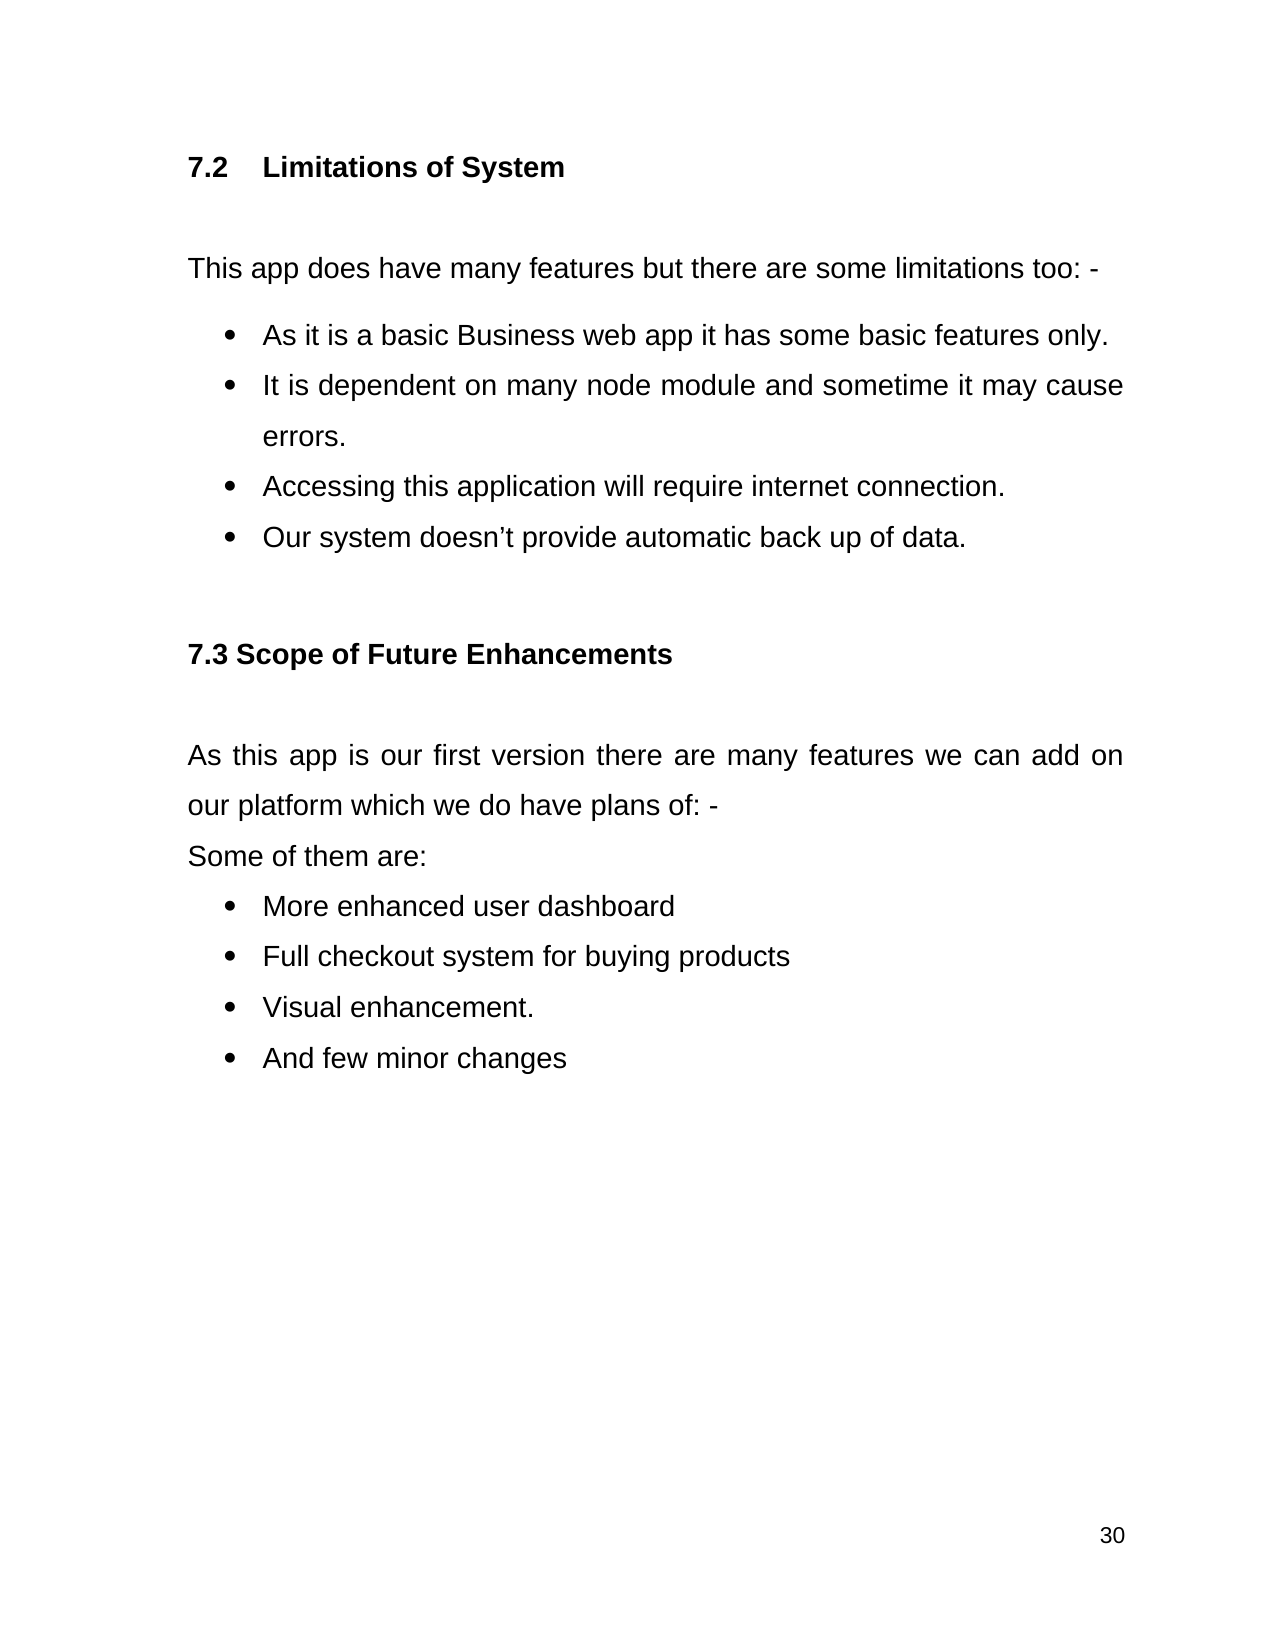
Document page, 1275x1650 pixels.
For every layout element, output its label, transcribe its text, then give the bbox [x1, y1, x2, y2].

list More enhanced user dashboard [225, 889, 1125, 923]
text 7.3 Scope of Future Enhancements [187, 637, 1125, 671]
text As this app is our first version there are many features we can add on our platform which we do have plans of: - [187, 738, 1125, 822]
list It is dependent on many node module and sometime it may cause errors. [225, 368, 1125, 452]
list Limitations of System [187, 150, 1125, 183]
list As it is a basic Business web app it has some basic features only. [225, 318, 1125, 351]
list Full checkout system for buying products [225, 939, 1125, 973]
list Our system doesn’t provide automatic back up of data. [225, 520, 1125, 553]
list Visual enhancement. [225, 990, 1125, 1024]
list And few minor changes [225, 1041, 1125, 1074]
text Some of them are: [187, 838, 1125, 872]
text This app does have many features but there are some limitations too: - [187, 251, 1125, 284]
list Accessing this application will require internet connection. [225, 469, 1125, 503]
